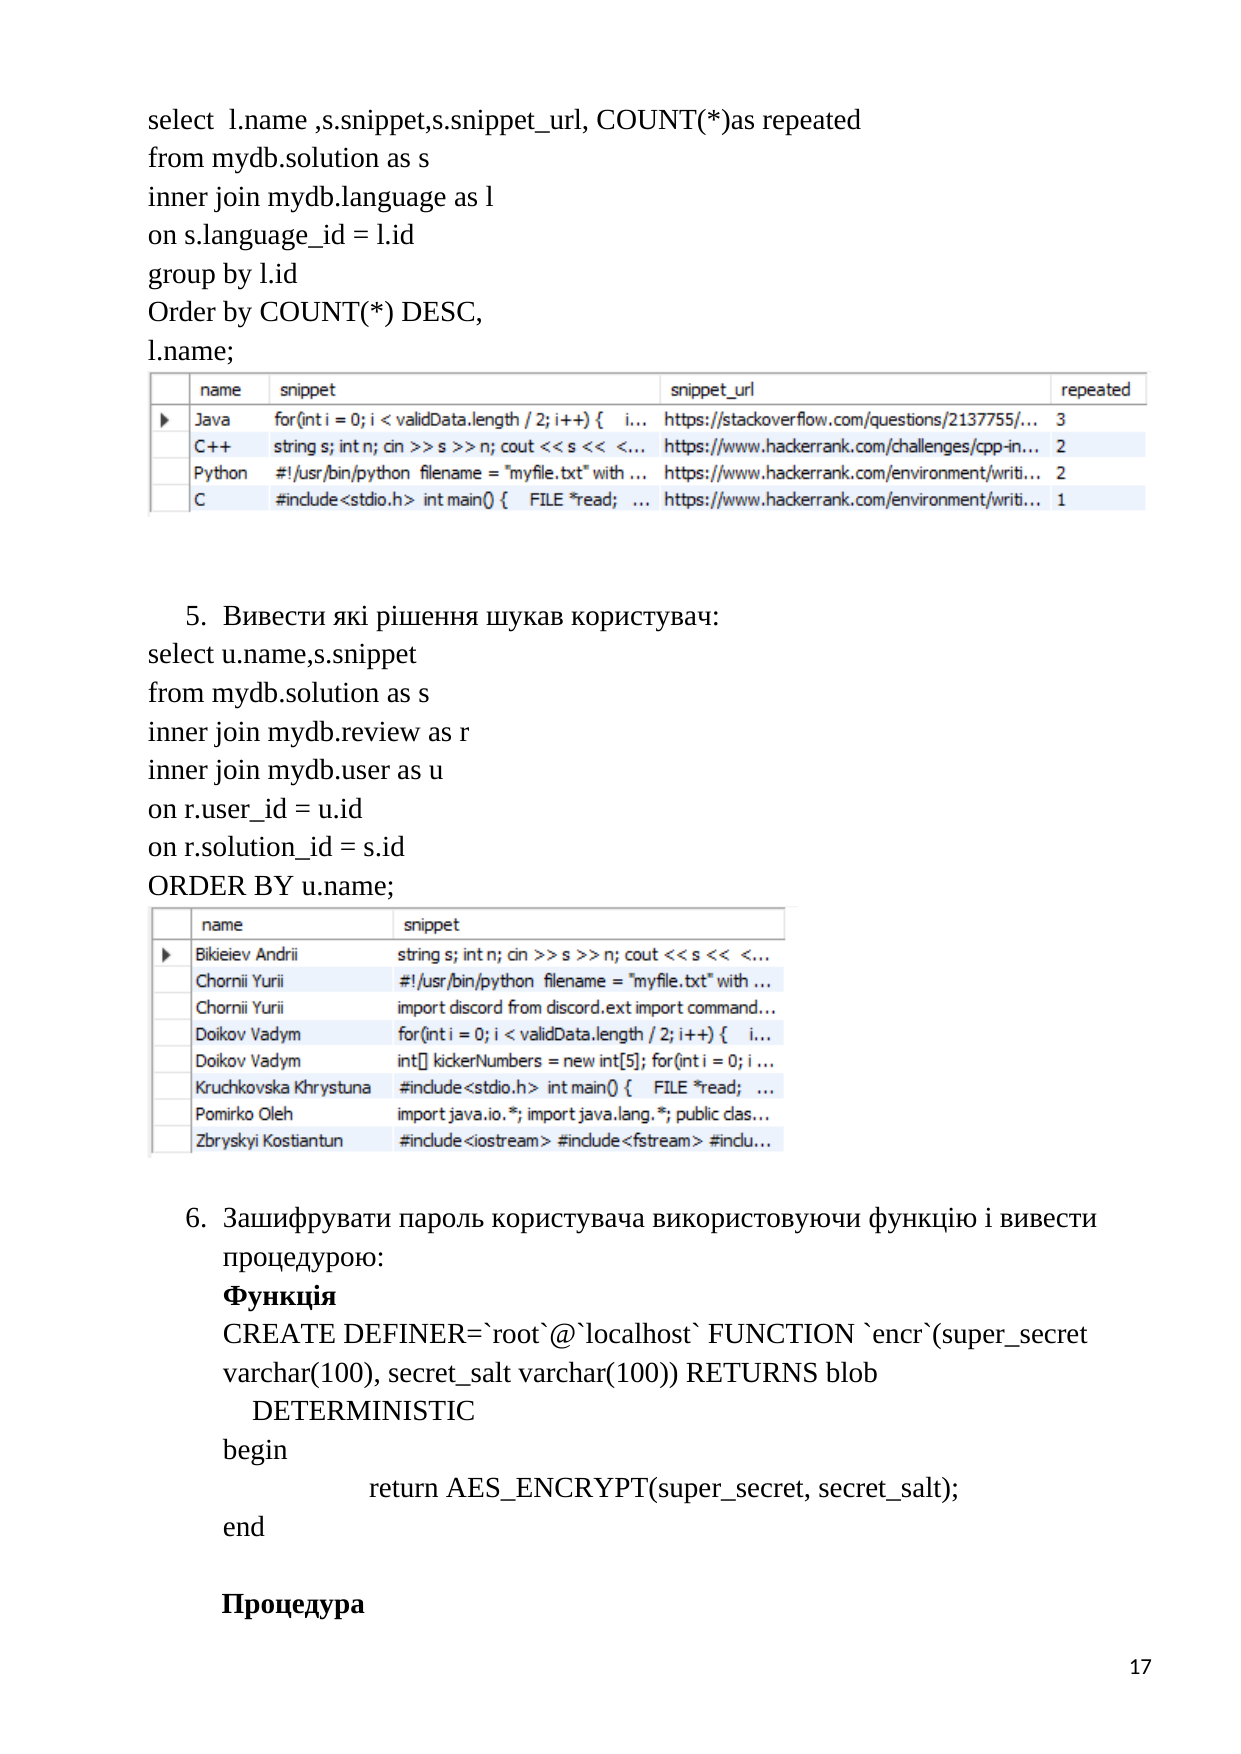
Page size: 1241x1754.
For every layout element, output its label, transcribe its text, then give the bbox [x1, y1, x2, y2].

text inner join mydb.user as u [148, 752, 1152, 786]
text Order by COUNT(*) DESC, [148, 294, 1152, 328]
list CREATE DEFINER=`root`@`localhost` FUNCTION `encr`(super_secret varchar(100), secret_salt varchar(100)) RETURNS blob [223, 1316, 1152, 1388]
list Вивести які рішення шукав користувач: [185, 598, 1152, 632]
text on r.user_id = u.id [148, 791, 1152, 824]
list return AES_ENCRYPT(super_secret, secret_salt); [223, 1470, 1152, 1504]
text on r.solution_id = s.id [148, 829, 1152, 863]
text from mydb.solution as s [148, 675, 1152, 709]
text Процедура [148, 1586, 1152, 1619]
picture [147, 906, 798, 1158]
text on s.language_id = l.id [148, 217, 1152, 251]
text group by l.id [148, 256, 1152, 289]
list begin [223, 1432, 1152, 1465]
text select l.name ,s.snippet,s.snippet_url, COUNT(*)as repeated [148, 102, 1152, 135]
list DETERMINISTIC [223, 1393, 1152, 1427]
text ORDER BY u.name; [148, 868, 1152, 901]
list end [223, 1509, 1152, 1542]
text inner join mydb.review as r [148, 714, 1152, 747]
text l.name; [148, 333, 1152, 367]
picture [147, 371, 1152, 517]
text select u.name,s.snippet [148, 637, 1152, 670]
text inner join mydb.language as l [148, 179, 1152, 212]
text from mydb.solution as s [148, 140, 1152, 174]
list Функція [223, 1278, 1152, 1311]
list Зашифрувати пароль користувача використовуючи функцію і вивести процедурою: [185, 1201, 1152, 1273]
